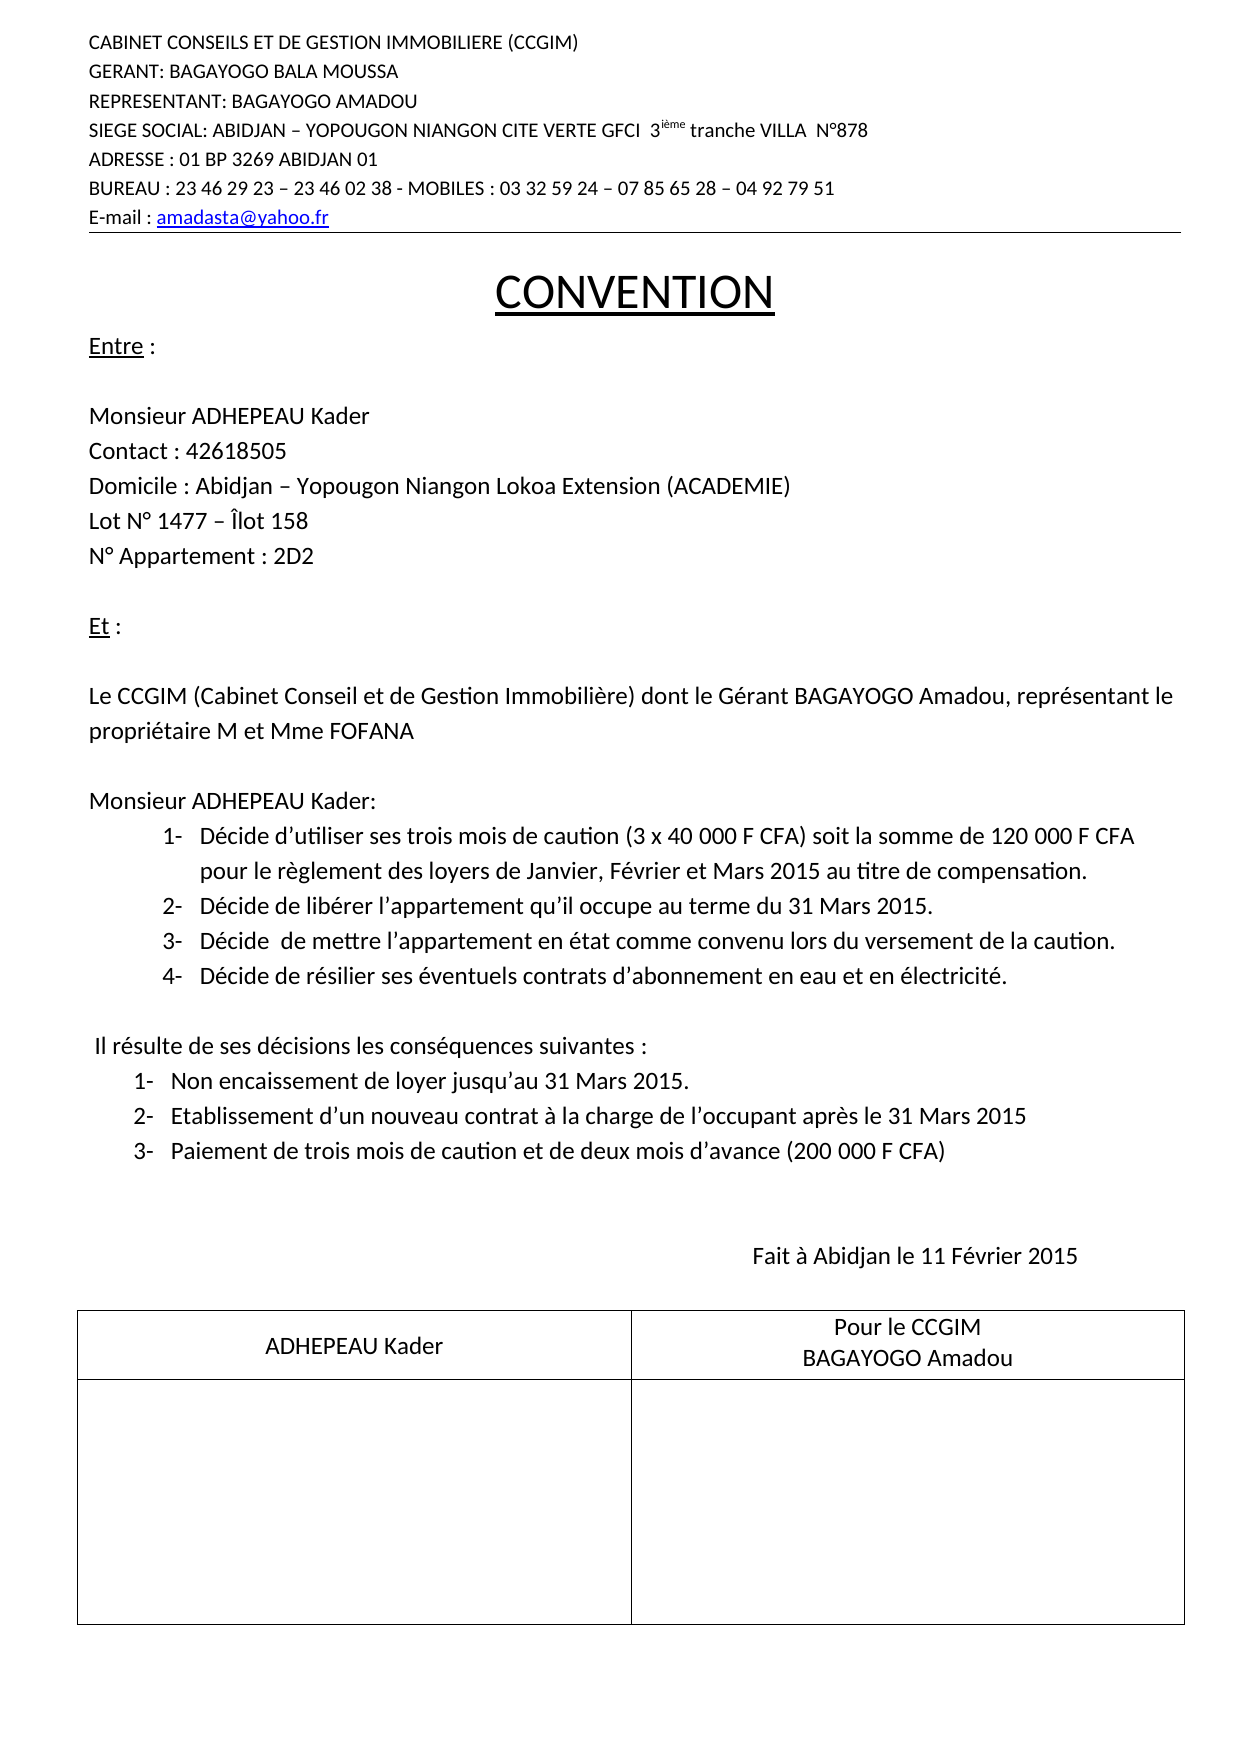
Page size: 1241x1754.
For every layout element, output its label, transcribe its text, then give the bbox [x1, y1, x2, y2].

text Fait à Abidjan le 11 Février 2015 [89, 1240, 1181, 1271]
list Décide de mettre l’appartement en état comme convenu lors du versement de la caution. [162, 925, 1181, 956]
text Lot N° 1477 – Îlot 158 [89, 505, 1181, 536]
list Décide de résilier ses éventuels contrats d’abonnement en eau et en électricité. [162, 960, 1181, 991]
table_header Pour le CCGIM BAGAYOGO Amadou [632, 1311, 1184, 1379]
text Domicile : Abidjan – Yopougon Niangon Lokoa Extension (ACADEMIE) [89, 470, 1181, 501]
text CONVENTION [89, 260, 1181, 321]
text Monsieur ADHEPEAU Kader [89, 400, 1181, 431]
table_cell [78, 1380, 631, 1624]
table_header ADHEPEAU Kader [78, 1311, 631, 1379]
list Paiement de trois mois de caution et de deux mois d’avance (200 000 F CFA) [133, 1135, 1181, 1166]
text N° Appartement : 2D2 [89, 540, 1181, 571]
list Non encaissement de loyer jusqu’au 31 Mars 2015. [133, 1065, 1181, 1096]
list Etablissement d’un nouveau contrat à la charge de l’occupant après le 31 Mars 2015 [133, 1100, 1181, 1131]
list Décide de libérer l’appartement qu’il occupe au terme du 31 Mars 2015. [162, 890, 1181, 921]
text Contact : 42618505 [89, 435, 1181, 466]
text Il résulte de ses décisions les conséquences suivantes : [89, 1030, 1181, 1061]
table_cell [632, 1380, 1184, 1624]
text Entre : [89, 330, 1181, 361]
list Et : [89, 610, 1181, 641]
text Le CCGIM (Cabinet Conseil et de Gestion Immobilière) dont le Gérant BAGAYOGO Amadou, représentant le propriétaire M et Mme FOFANA [89, 680, 1181, 746]
list Décide d’utiliser ses trois mois de caution (3 x 40 000 F CFA) soit la somme de 120 000 F CFA pour le règlement des loyers de Janvier, Février et Mars 2015 au titre de compensation. [162, 820, 1181, 886]
text Monsieur ADHEPEAU Kader: [89, 785, 1181, 816]
